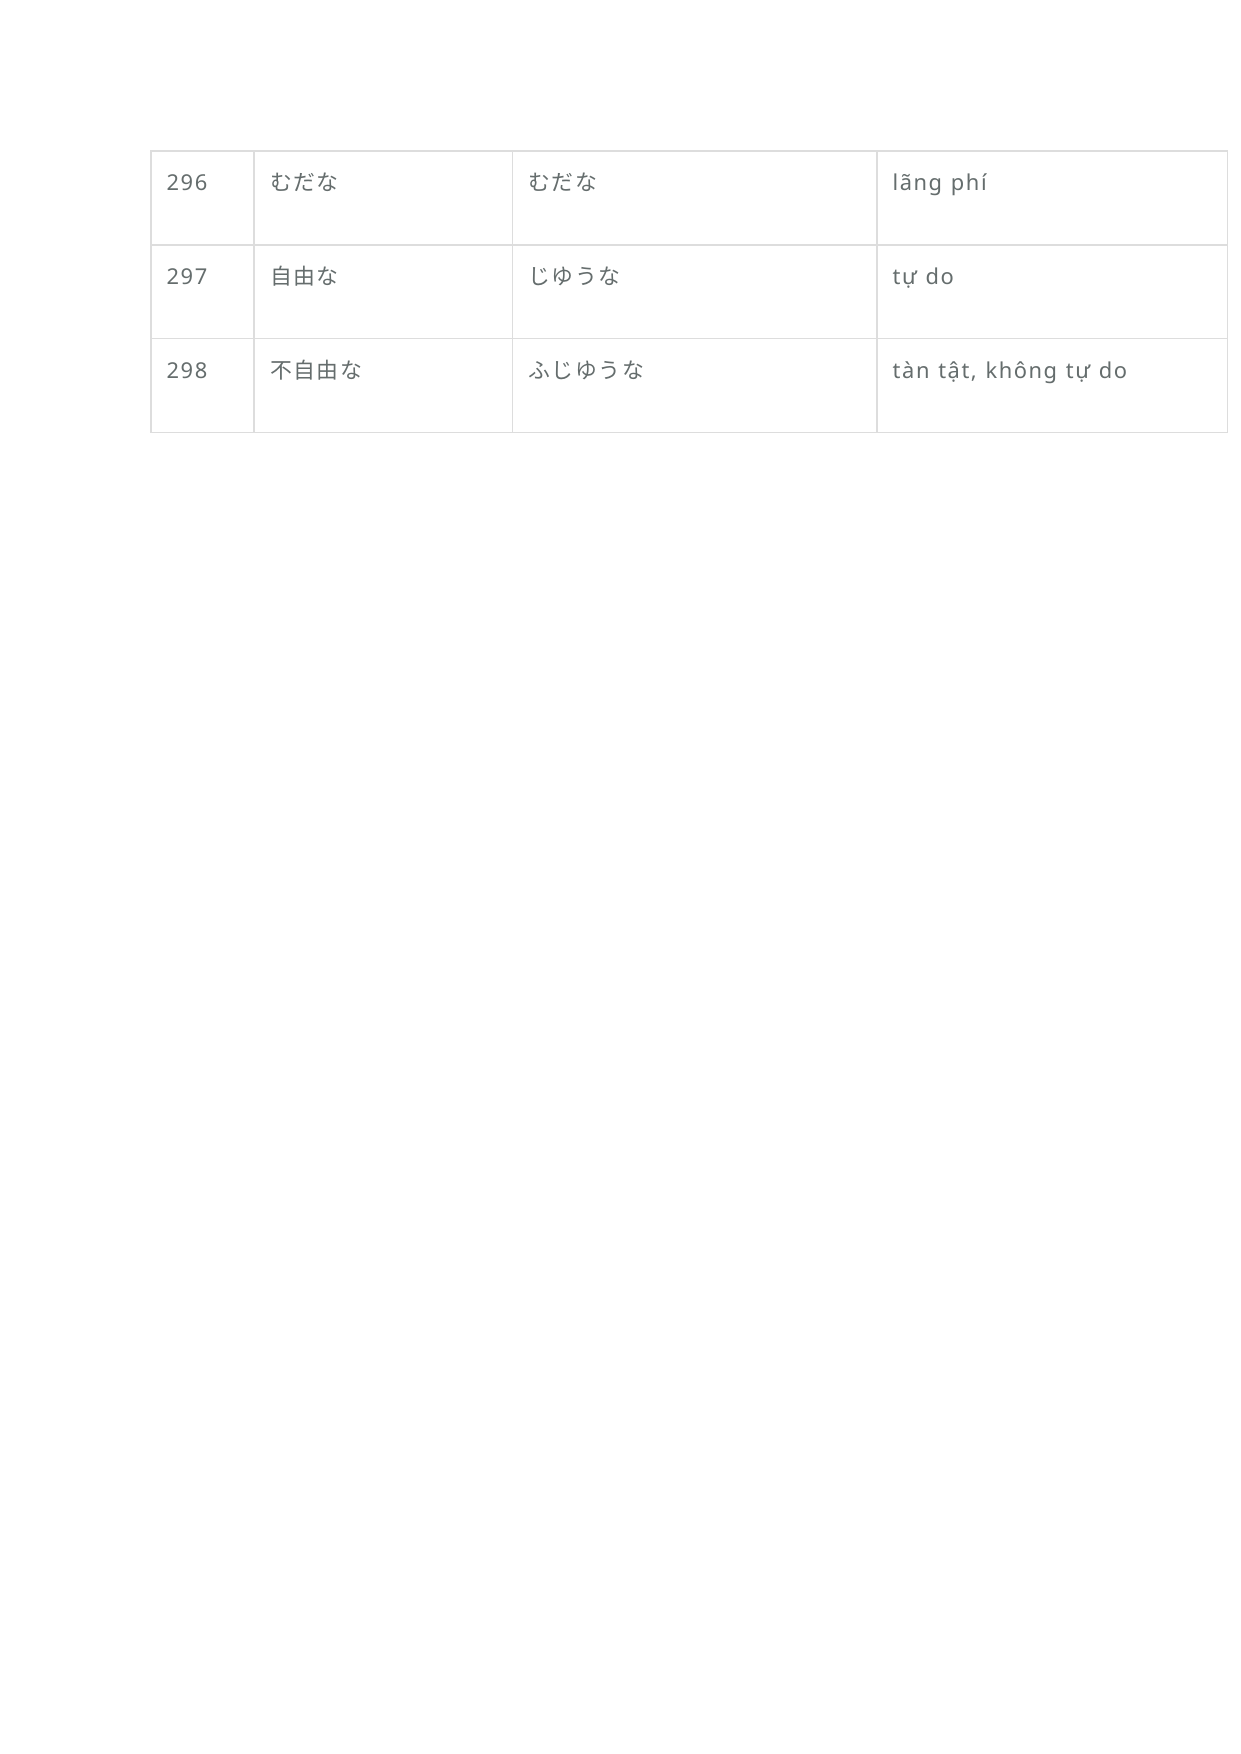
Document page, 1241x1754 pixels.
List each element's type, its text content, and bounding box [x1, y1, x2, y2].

table_cell 自由な [255, 246, 512, 338]
table_cell 不自由な [255, 339, 512, 432]
table_cell むだな [255, 152, 512, 244]
table_cell ふじゆうな [513, 339, 876, 432]
table_cell tự do [878, 246, 1227, 338]
table_cell 296 [152, 152, 253, 244]
table_cell 297 [152, 246, 253, 338]
table_cell tàn tật, không tự do [878, 339, 1227, 432]
table_cell 298 [152, 339, 253, 432]
table_cell lãng phí [878, 152, 1227, 244]
table_cell じゆうな [513, 246, 876, 338]
table_cell むだな [513, 152, 876, 244]
